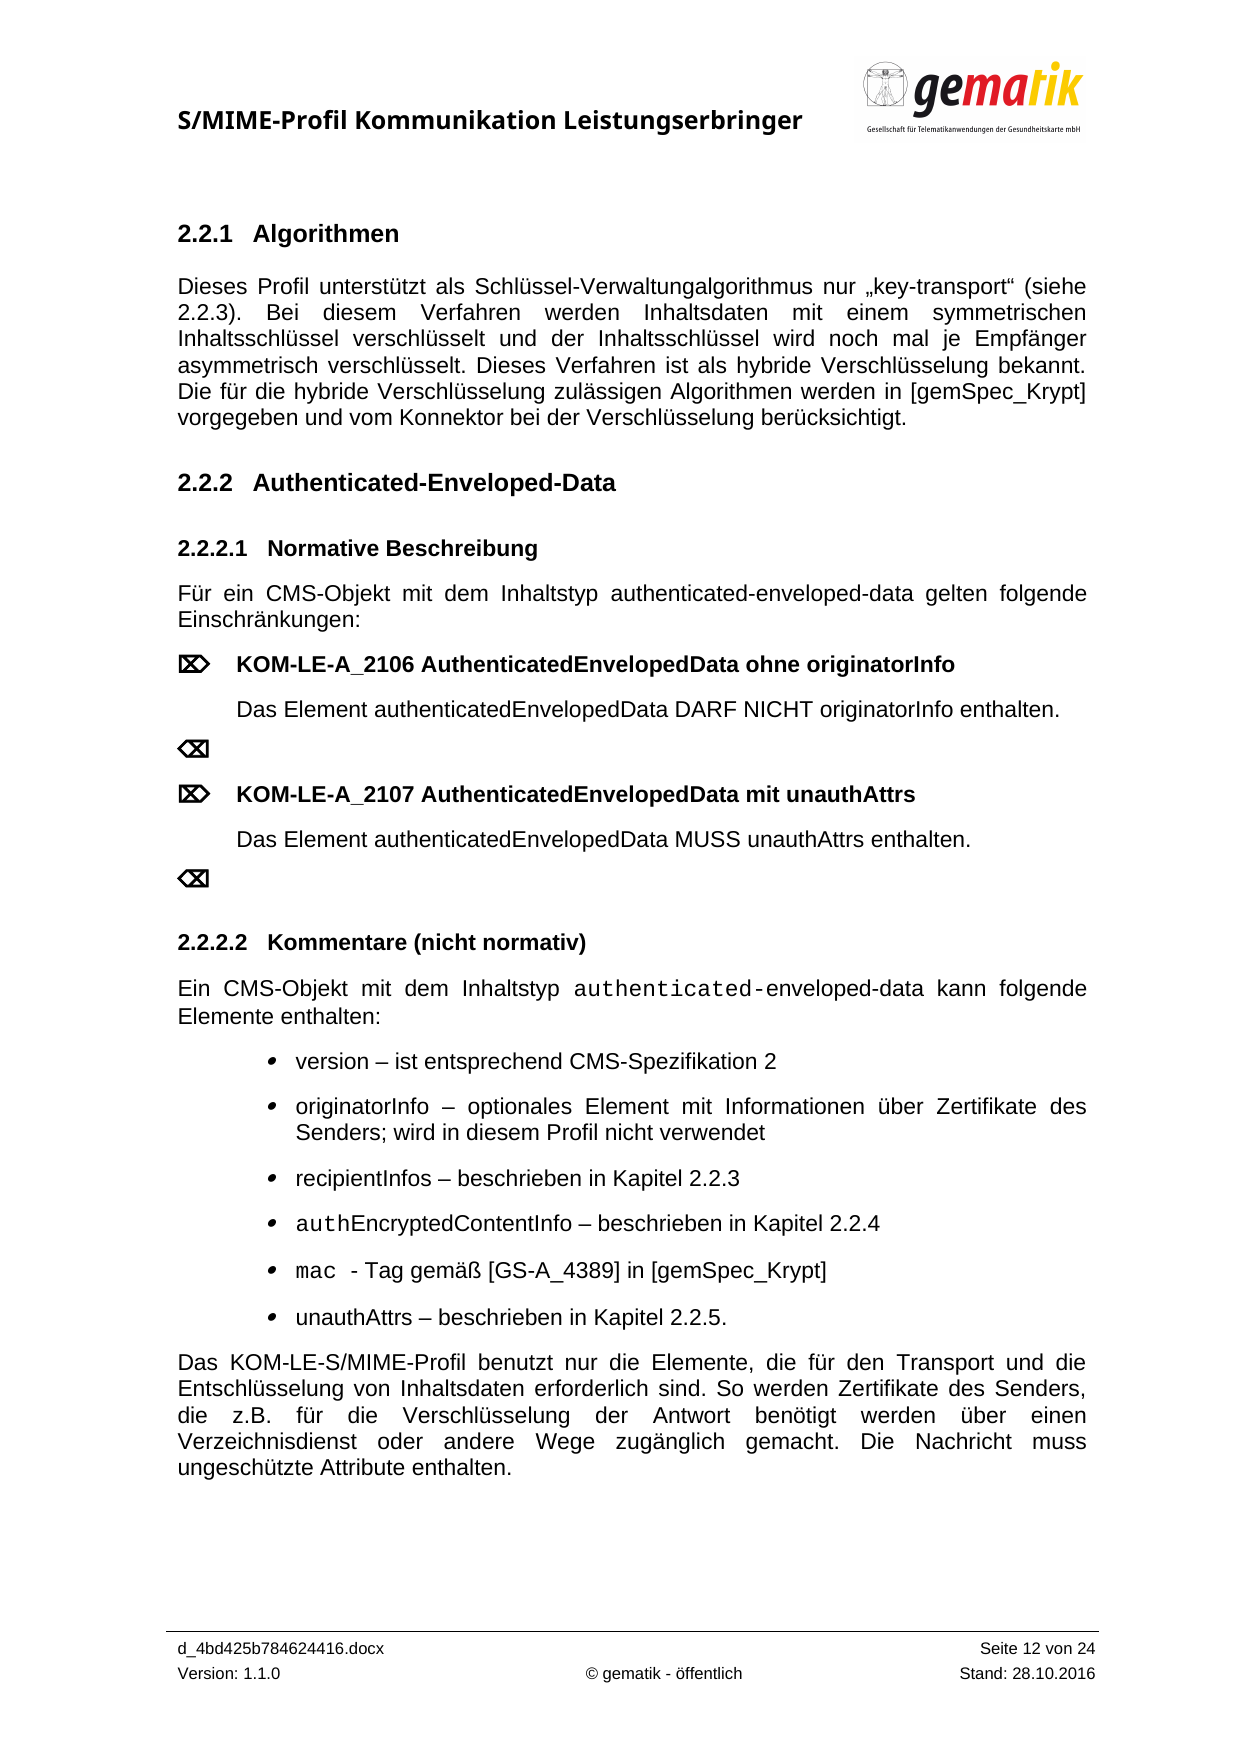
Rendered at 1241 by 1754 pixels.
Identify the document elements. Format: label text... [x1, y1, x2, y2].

text KOM-LE-A_2106 AuthenticatedEnvelopedData ohne originatorInfo [177, 651, 1087, 677]
subtitle Authenticated-Enveloped-Data [177, 468, 1087, 497]
text Ein CMS-Objekt mit dem Inhaltstyp authenticated-enveloped-data kann folgende Elemente enthalten: [177, 974, 1087, 1029]
text Das KOM-LE-S/MIME-Profil benutzt nur die Elemente, die für den Transport und die Entschlüsselung von Inhaltsdaten erforderlich sind. So werden Zertifikate des Senders, die z.B. für die Verschlüsselung der Antwort benötigt werden über einen Verzeichnisdienst oder andere Wege zugänglich gemacht. Die Nachricht muss ungeschützte Attribute enthalten. [177, 1349, 1087, 1481]
text recipientInfos – beschrieben in Kapitel 2.2.3 [266, 1164, 1087, 1191]
picture [854, 56, 1086, 143]
subtitle Kommentare (nicht normativ) [177, 929, 1087, 956]
text Für ein CMS-Objekt mit dem Inhaltstyp authenticated-enveloped-data gelten folgende Einschränkungen: [177, 579, 1087, 632]
text mac - Tag gemäß [GS-A_4389] in [gemSpec_Krypt] [266, 1257, 1087, 1285]
text version – ist entsprechend CMS-Spezifikation 2 [266, 1048, 1087, 1074]
text Das Element authenticatedEnvelopedData DARF NICHT originatorInfo enthalten. [236, 696, 1087, 722]
subtitle Algorithmen [177, 219, 1087, 248]
subtitle Normative Beschreibung [177, 534, 1087, 561]
text Dieses Profil unterstützt als Schlüssel-Verwaltungalgorithmus nur „key-transport“ (siehe 2.2.3). Bei diesem Verfahren werden Inhaltsdaten mit einem symmetrischen Inhaltsschlüssel verschlüsselt und der Inhaltsschlüssel wird noch mal je Empfänger asymmetrisch verschlüsselt. Dieses Verfahren ist als hybride Verschlüsselung bekannt. Die für die hybride Verschlüsselung zulässigen Algorithmen werden in [gemSpec_Krypt] vorgegeben und vom Konnektor bei der Verschlüsselung berücksichtigt. [177, 273, 1087, 431]
text unauthAttrs – beschrieben in Kapitel 2.2.5. [266, 1304, 1087, 1330]
text Das Element authenticatedEnvelopedData MUSS unauthAttrs enthalten. [236, 826, 1087, 852]
text originatorInfo – optionales Element mit Informationen über Zertifikate des Senders; wird in diesem Profil nicht verwendet [266, 1093, 1087, 1146]
text KOM-LE-A_2107 AuthenticatedEnvelopedData mit unauthAttrs [177, 781, 1087, 807]
text authEncryptedContentInfo – beschrieben in Kapitel 2.2.4 [266, 1209, 1087, 1238]
